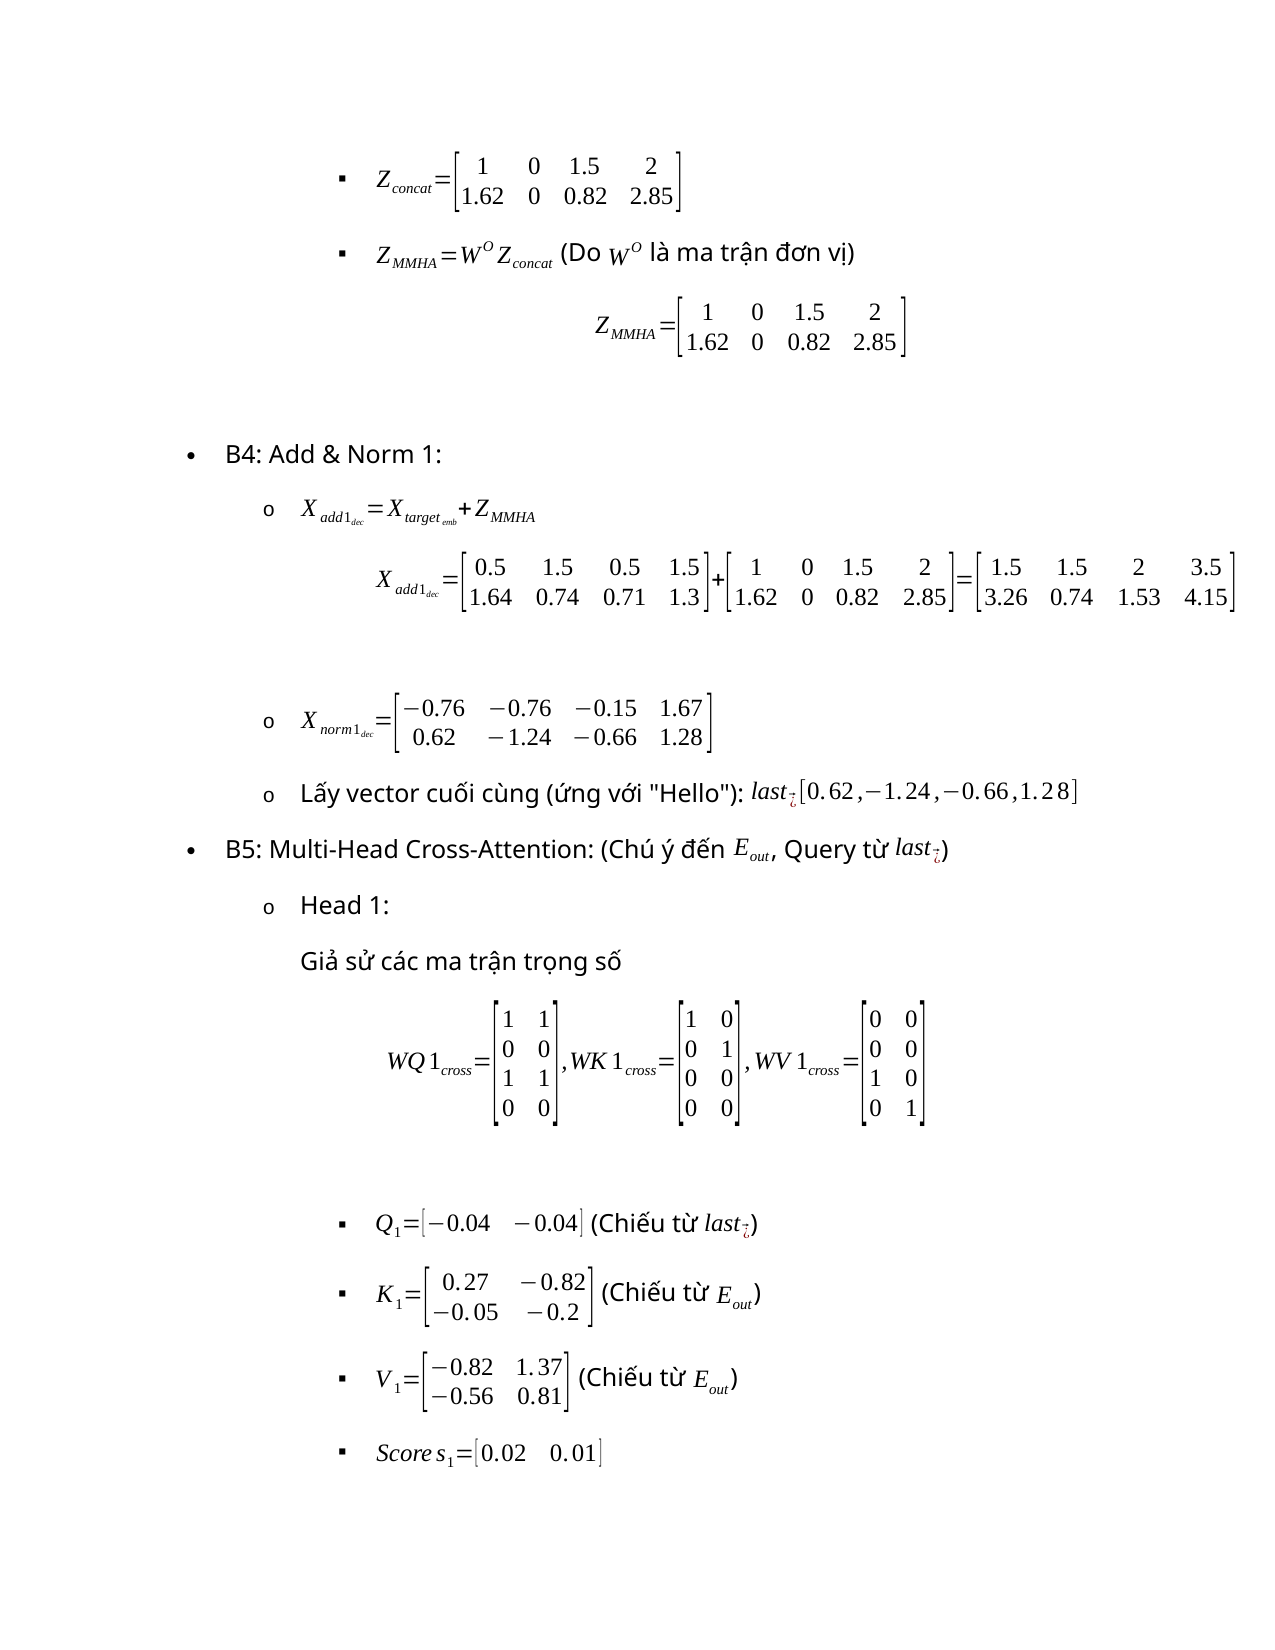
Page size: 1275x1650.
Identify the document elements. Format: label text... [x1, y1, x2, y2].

list Lấy vector cuối cùng (ứng với "Hello"): [262, 776, 1125, 810]
list (Chiếu từ ) [337, 1350, 1125, 1413]
text Giả sử các ma trận trọng số [225, 943, 1125, 977]
list B5: Multi-Head Cross-Attention: (Chú ý đến , Query từ ) [187, 832, 1125, 866]
list (Chiếu từ ) [337, 1265, 1125, 1328]
list B4: Add & Norm 1: [187, 436, 1125, 471]
list (Chiếu từ ) [337, 1205, 1125, 1244]
list (Do là ma trận đơn vị) [337, 235, 1125, 274]
list Head 1: [262, 888, 1125, 922]
